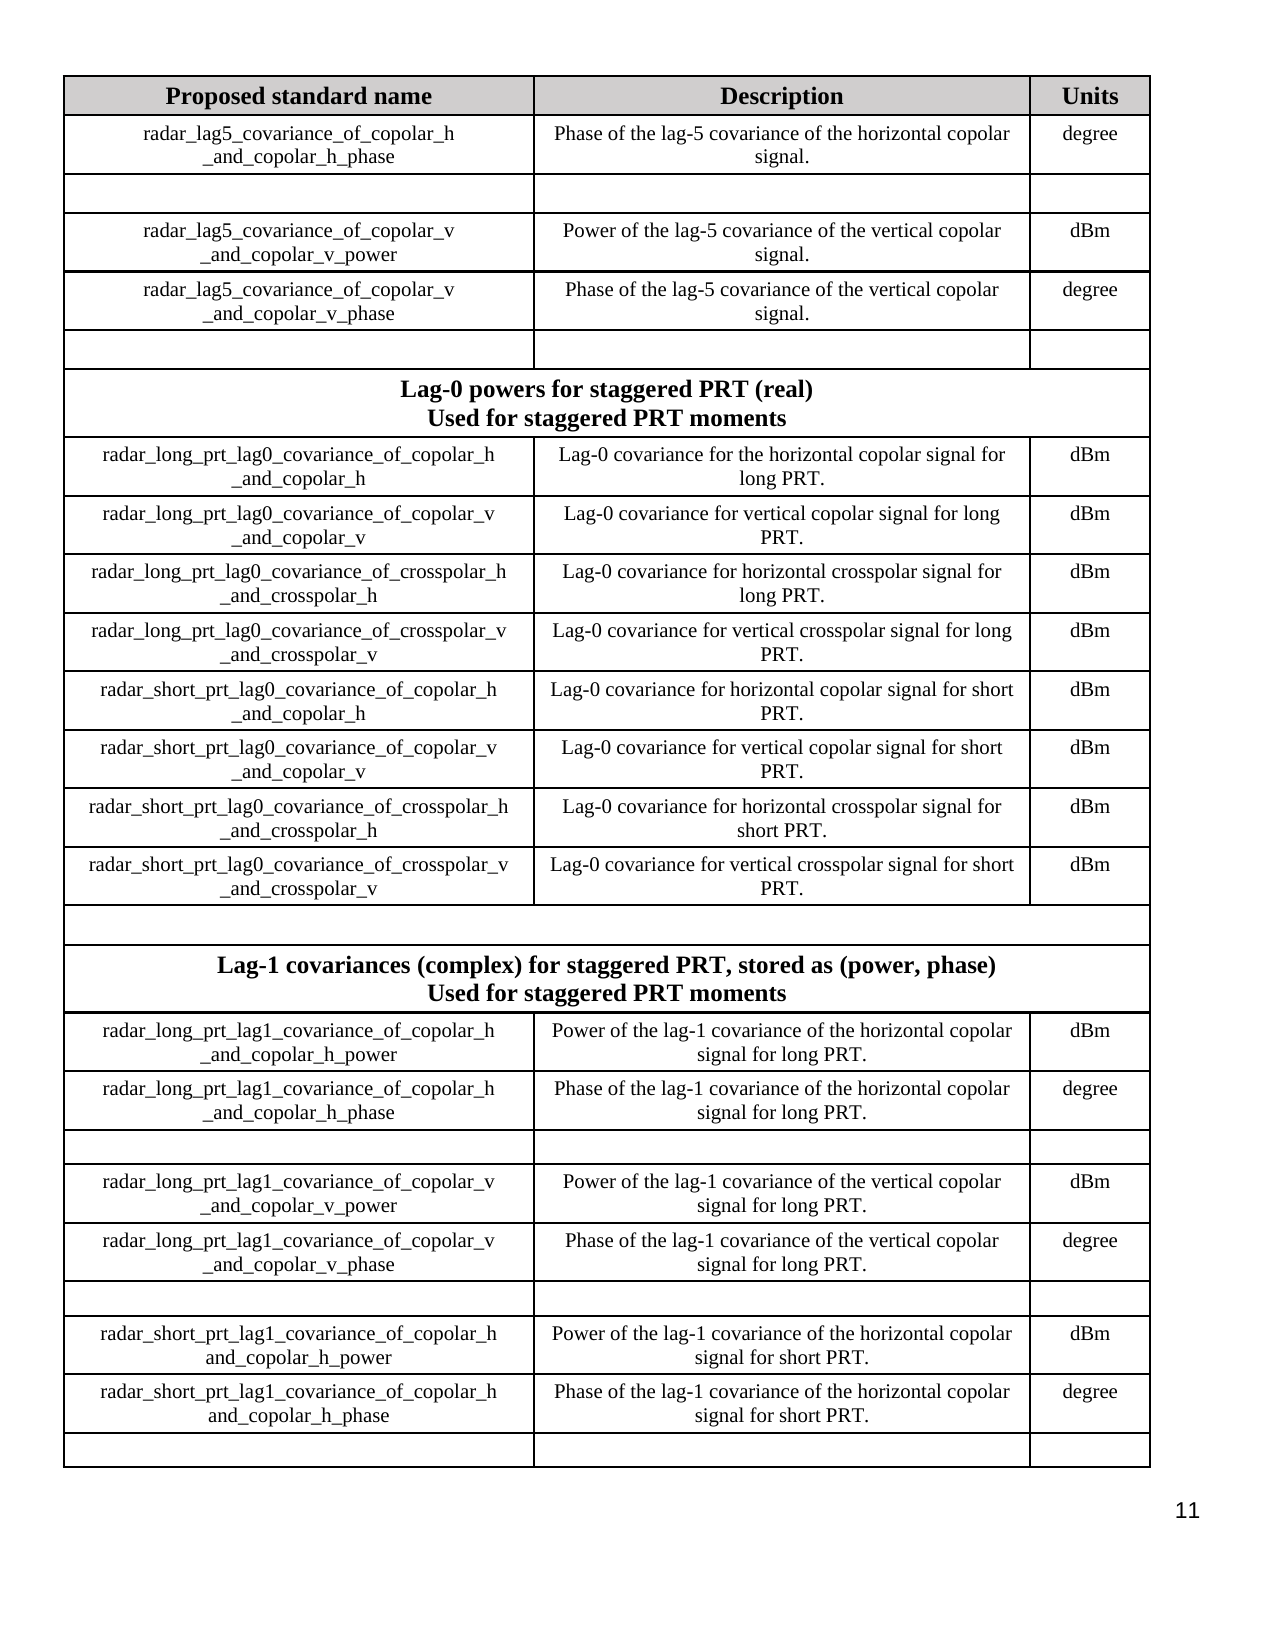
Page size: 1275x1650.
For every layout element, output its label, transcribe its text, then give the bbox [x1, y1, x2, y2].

table_header Description [535, 77, 1029, 114]
table_cell [535, 1131, 1029, 1163]
table_cell Lag-0 covariance for horizontal crosspolar signal for short PRT. [535, 789, 1029, 846]
table_cell radar_short_prt_lag1_covariance_of_copolar_h and_copolar_h_power [65, 1317, 533, 1373]
table_cell dBm [1031, 848, 1149, 904]
table_cell Phase of the lag-5 covariance of the vertical copolar signal. [535, 273, 1029, 329]
table_cell [65, 1282, 533, 1314]
table_cell dBm [1031, 214, 1149, 270]
table_cell Lag-0 covariance for horizontal crosspolar signal for long PRT. [535, 555, 1029, 612]
table_cell dBm [1031, 1165, 1149, 1222]
table_cell dBm [1031, 1317, 1149, 1373]
table_cell dBm [1031, 497, 1149, 553]
table_cell radar_long_prt_lag1_covariance_of_copolar_h _and_copolar_h_power [65, 1014, 533, 1070]
table_cell Phase of the lag-1 covariance of the vertical copolar signal for long PRT. [535, 1224, 1029, 1280]
table_cell degree [1031, 273, 1149, 329]
table_cell [1031, 175, 1149, 212]
table_cell dBm [1031, 672, 1149, 729]
table_cell radar_long_prt_lag1_covariance_of_copolar_v _and_copolar_v_phase [65, 1224, 533, 1280]
table_cell [535, 1434, 1029, 1466]
table_cell Phase of the lag-1 covariance of the horizontal copolar signal for long PRT. [535, 1072, 1029, 1128]
table_cell radar_long_prt_lag1_covariance_of_copolar_v _and_copolar_v_power [65, 1165, 533, 1222]
table_cell dBm [1031, 614, 1149, 670]
table_cell radar_short_prt_lag0_covariance_of_copolar_h _and_copolar_h [65, 672, 533, 729]
table_cell radar_long_prt_lag0_covariance_of_crosspolar_h _and_crosspolar_h [65, 555, 533, 612]
table_cell Power of the lag-1 covariance of the vertical copolar signal for long PRT. [535, 1165, 1029, 1222]
table_cell dBm [1031, 438, 1149, 494]
table_cell Lag-0 powers for staggered PRT (real) Used for staggered PRT moments [65, 370, 1149, 436]
table_cell dBm [1031, 555, 1149, 612]
table_cell degree [1031, 1072, 1149, 1128]
table_cell radar_long_prt_lag0_covariance_of_crosspolar_v _and_crosspolar_v [65, 614, 533, 670]
table_cell [65, 1131, 533, 1163]
table_cell Lag-0 covariance for horizontal copolar signal for short PRT. [535, 672, 1029, 729]
table_cell Lag-0 covariance for vertical copolar signal for long PRT. [535, 497, 1029, 553]
table_cell [65, 906, 1149, 943]
table_header Units [1031, 77, 1149, 114]
table_cell Phase of the lag-1 covariance of the horizontal copolar signal for short PRT. [535, 1375, 1029, 1432]
table_cell radar_lag5_covariance_of_copolar_v _and_copolar_v_phase [65, 273, 533, 329]
table_cell [535, 175, 1029, 212]
table_cell radar_short_prt_lag1_covariance_of_copolar_h and_copolar_h_phase [65, 1375, 533, 1432]
table_cell Lag-0 covariance for the horizontal copolar signal for long PRT. [535, 438, 1029, 494]
table_cell Lag-1 covariances (complex) for staggered PRT, stored as (power, phase) Used for staggered PRT moments [65, 946, 1149, 1011]
table_cell Lag-0 covariance for vertical crosspolar signal for long PRT. [535, 614, 1029, 670]
table_cell dBm [1031, 731, 1149, 787]
table_cell radar_short_prt_lag0_covariance_of_copolar_v _and_copolar_v [65, 731, 533, 787]
table_cell radar_long_prt_lag1_covariance_of_copolar_h _and_copolar_h_phase [65, 1072, 533, 1128]
table_cell Power of the lag-1 covariance of the horizontal copolar signal for short PRT. [535, 1317, 1029, 1373]
table_cell [1031, 1434, 1149, 1466]
table_cell dBm [1031, 789, 1149, 846]
table_cell degree [1031, 116, 1149, 173]
table_cell radar_lag5_covariance_of_copolar_v _and_copolar_v_power [65, 214, 533, 270]
table_cell radar_long_prt_lag0_covariance_of_copolar_v _and_copolar_v [65, 497, 533, 553]
table_cell radar_long_prt_lag0_covariance_of_copolar_h _and_copolar_h [65, 438, 533, 494]
table_cell [535, 1282, 1029, 1314]
table_cell Phase of the lag-5 covariance of the horizontal copolar signal. [535, 116, 1029, 173]
table_cell [1031, 1131, 1149, 1163]
table_cell Power of the lag-5 covariance of the vertical copolar signal. [535, 214, 1029, 270]
table_cell radar_short_prt_lag0_covariance_of_crosspolar_v _and_crosspolar_v [65, 848, 533, 904]
table_cell [1031, 331, 1149, 368]
table_cell radar_short_prt_lag0_covariance_of_crosspolar_h _and_crosspolar_h [65, 789, 533, 846]
table_cell [1031, 1282, 1149, 1314]
table_cell degree [1031, 1224, 1149, 1280]
table_header Proposed standard name [65, 77, 533, 114]
table_cell [535, 331, 1029, 368]
table_cell degree [1031, 1375, 1149, 1432]
table_cell [65, 175, 533, 212]
table_cell radar_lag5_covariance_of_copolar_h _and_copolar_h_phase [65, 116, 533, 173]
table_cell Power of the lag-1 covariance of the horizontal copolar signal for long PRT. [535, 1014, 1029, 1070]
table_cell [65, 1434, 533, 1466]
table_cell dBm [1031, 1014, 1149, 1070]
table_cell Lag-0 covariance for vertical crosspolar signal for short PRT. [535, 848, 1029, 904]
table_cell [65, 331, 533, 368]
table_cell Lag-0 covariance for vertical copolar signal for short PRT. [535, 731, 1029, 787]
